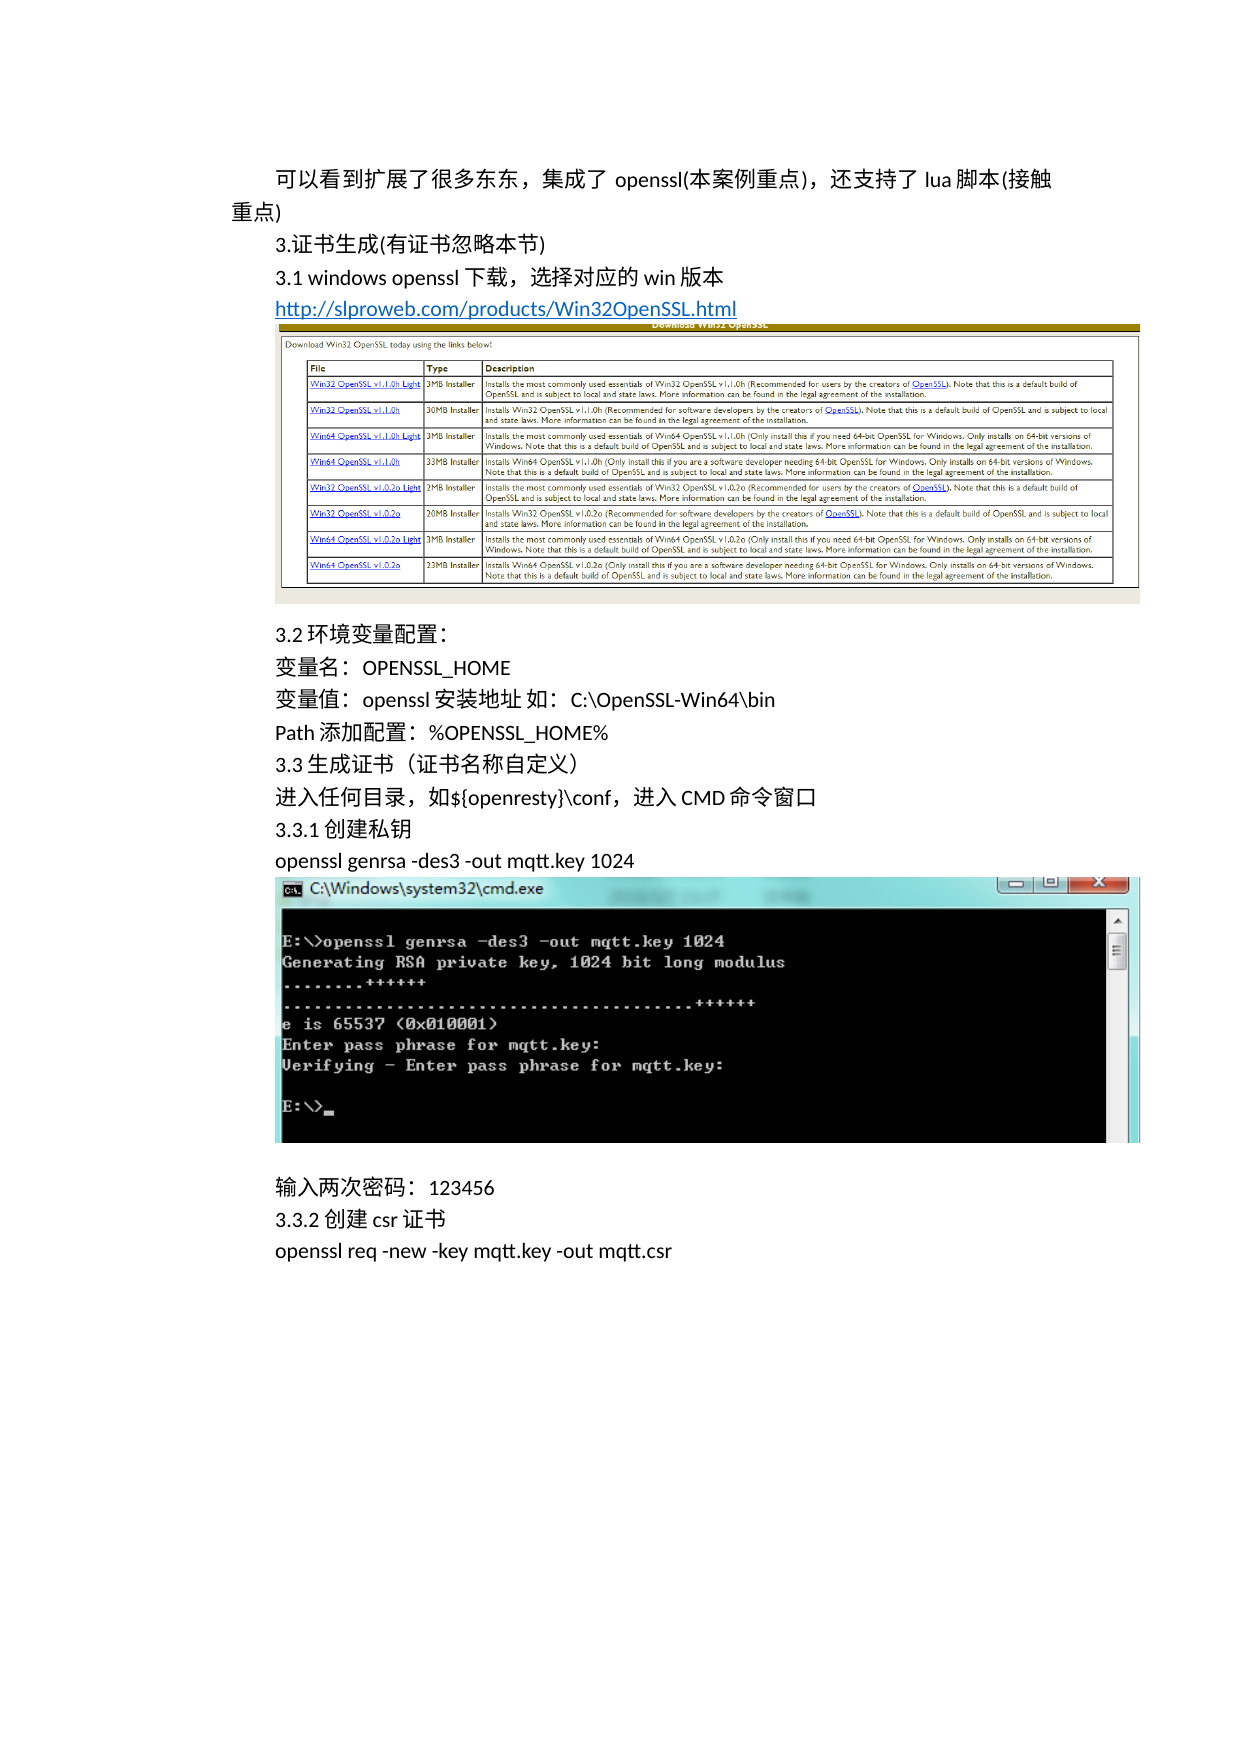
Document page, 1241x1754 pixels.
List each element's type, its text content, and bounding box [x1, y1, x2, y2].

text 3.证书生成(有证书忽略本节) [231, 227, 1053, 259]
text openssl req -new -key mqtt.key -out mqtt.csr [231, 1234, 1053, 1267]
text 3.3.1 创建私钥 [231, 812, 1053, 844]
text 3.3.2 创建csr证书 [231, 1202, 1053, 1234]
text 3.1 windows openssl 下载，选择对应的win版本 [231, 259, 1053, 292]
text 变量名：OPENSSL_HOME [231, 649, 1053, 682]
text openssl genrsa -des3 -out mqtt.key 1024 [231, 844, 1053, 877]
picture [275, 877, 1141, 1143]
text 可以看到扩展了很多东东，集成了openssl(本案例重点)，还支持了lua脚本(接触重点) [231, 162, 1053, 227]
text http://slproweb.com/products/Win32OpenSSL.html [231, 292, 1053, 324]
text Path添加配置：%OPENSSL_HOME% [231, 714, 1053, 747]
text 变量值：openssl安装地址 如：C:\OpenSSL-Win64\bin [231, 682, 1053, 714]
text 3.3生成证书（证书名称自定义） [231, 747, 1053, 779]
picture [275, 324, 1141, 604]
text 3.2环境变量配置： [231, 617, 1053, 649]
text 输入两次密码：123456 [231, 1169, 1053, 1202]
text 进入任何目录，如${openresty}\conf，进入CMD命令窗口 [231, 779, 1053, 812]
